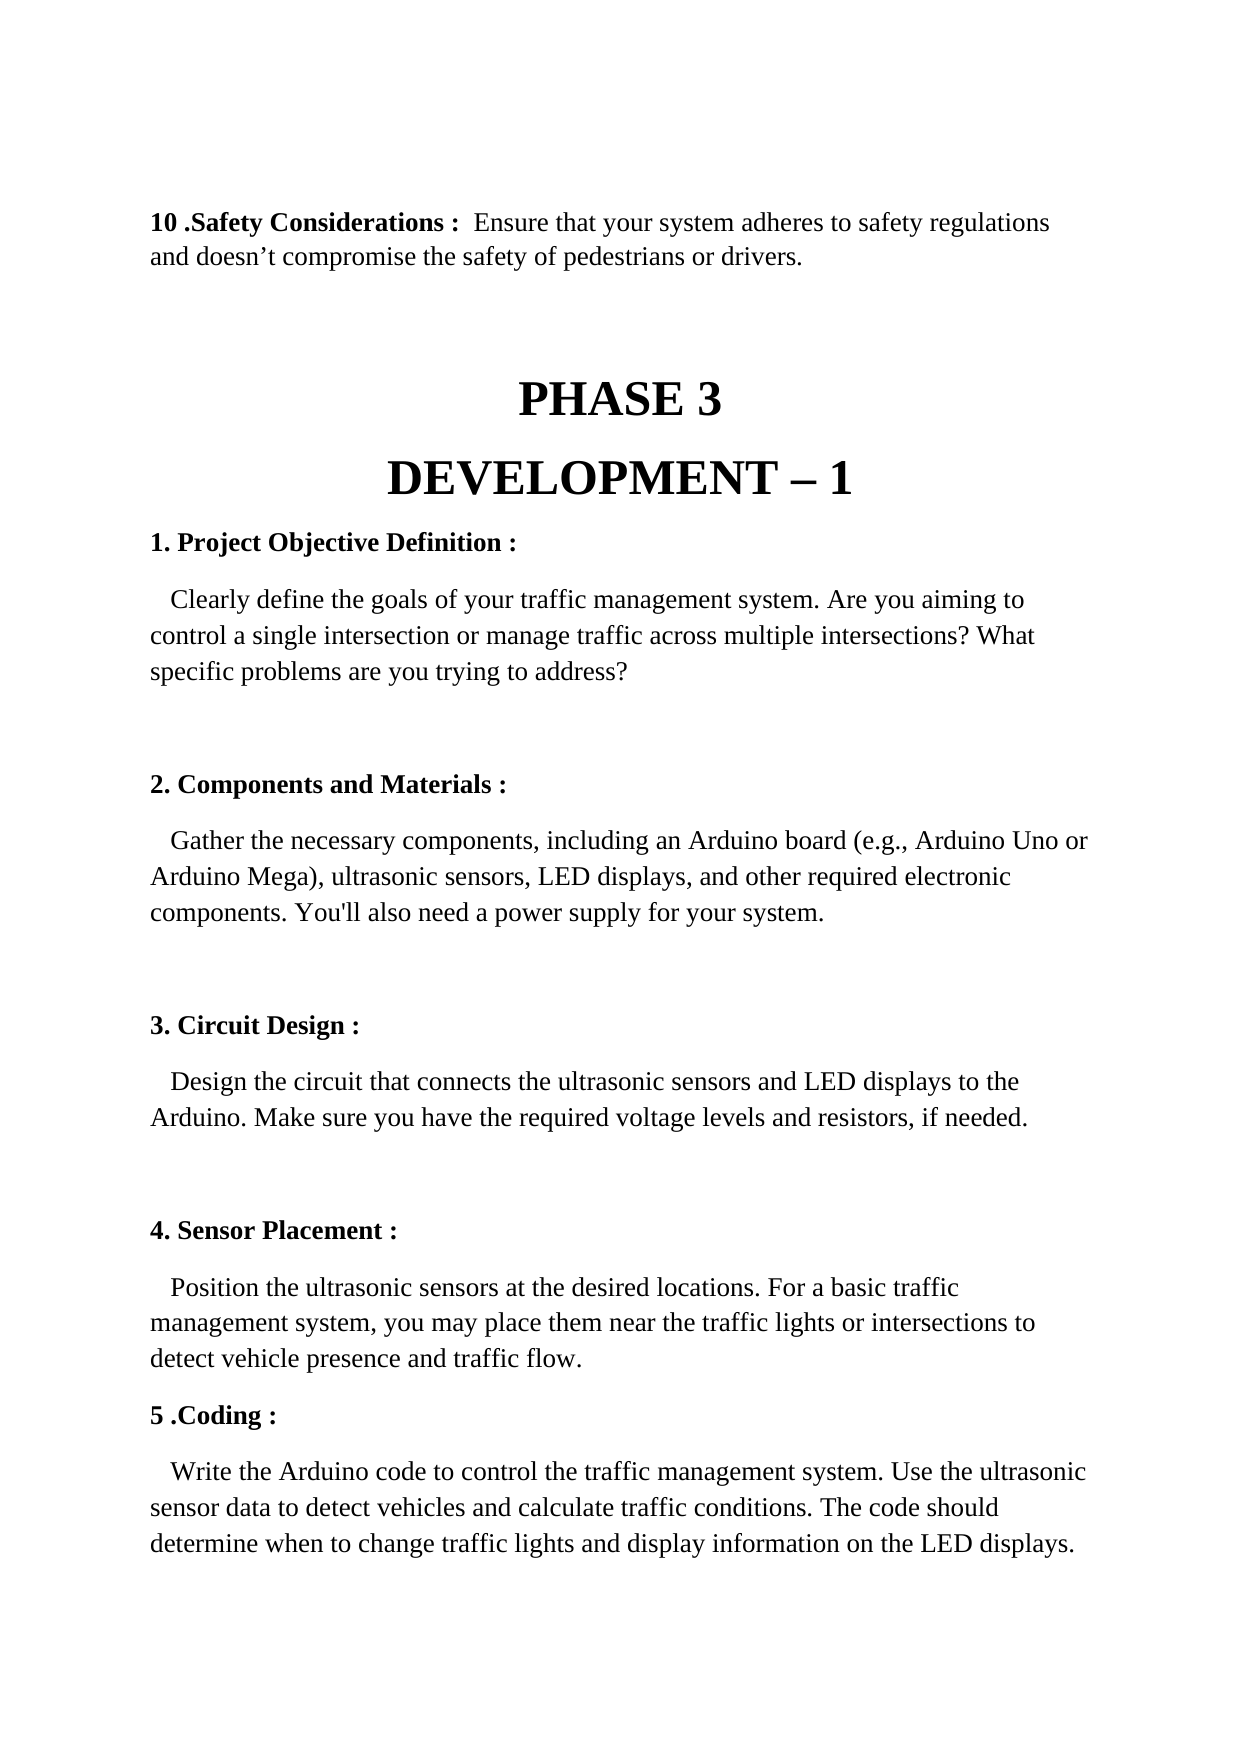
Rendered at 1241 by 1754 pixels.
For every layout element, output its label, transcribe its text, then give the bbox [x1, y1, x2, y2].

text 3. Circuit Design : [150, 1009, 1090, 1040]
text Position the ultrasonic sensors at the desired locations. For a basic traffic management system, you may place them near the traffic lights or intersections to detect vehicle presence and traffic flow. [150, 1271, 1090, 1373]
text DEVELOPMENT – 1 [150, 448, 1090, 505]
text 5 .Coding : [150, 1399, 1090, 1430]
text PHASE 3 [150, 369, 1090, 427]
text Design the circuit that connects the ultrasonic sensors and LED displays to the Arduino. Make sure you have the required voltage levels and resistors, if needed. [150, 1065, 1090, 1132]
text 2. Components and Materials : [150, 768, 1090, 799]
text 10 .Safety Considerations : Ensure that your system adheres to safety regulations and doesn’t compromise the safety of pedestrians or drivers. [150, 207, 1090, 271]
text Write the Arduino code to control the traffic management system. Use the ultrasonic sensor data to detect vehicles and calculate traffic conditions. The code should determine when to change traffic lights and display information on the LED displays. [150, 1455, 1090, 1558]
text 1. Project Objective Definition : [150, 527, 1090, 558]
text 4. Sensor Placement : [150, 1214, 1090, 1245]
text Clearly define the goals of your traffic management system. Are you aiming to control a single intersection or manage traffic across multiple intersections? What specific problems are you trying to address? [150, 583, 1090, 686]
text Gather the necessary components, including an Arduino board (e.g., Arduino Uno or Arduino Mega), ultrasonic sensors, LED displays, and other required electronic components. You'll also need a power supply for your system. [150, 824, 1090, 927]
